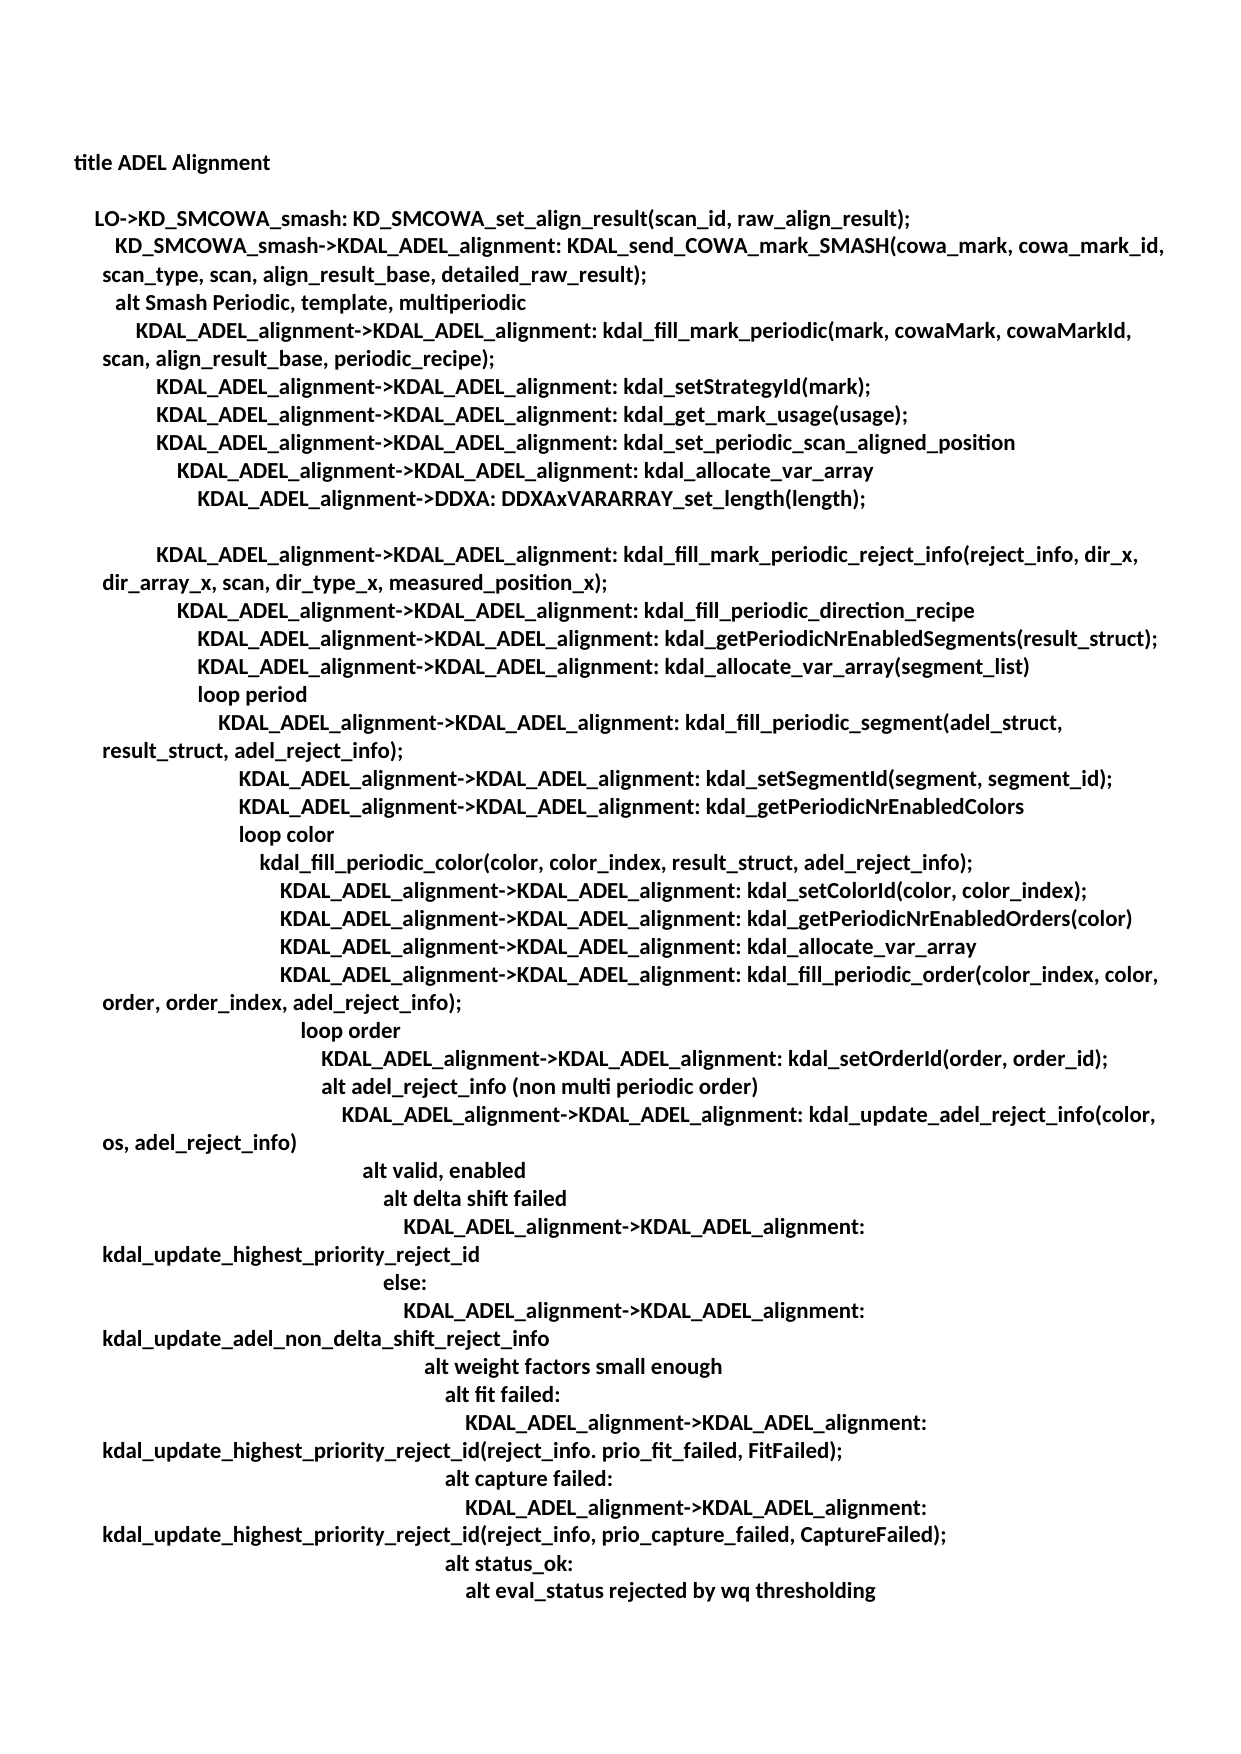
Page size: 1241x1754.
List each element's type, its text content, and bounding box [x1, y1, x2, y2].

text KD_SMCOWA_smash->KDAL_ADEL_alignment: KDAL_send_COWA_mark_SMASH(cowa_mark, cowa_mark_id, scan_type, scan, align_result_base, detailed_raw_result); [74, 232, 1181, 288]
text KDAL_ADEL_alignment->KDAL_ADEL_alignment: kdal_set_periodic_scan_aligned_position [74, 428, 1181, 456]
text loop period [74, 680, 1181, 708]
text alt fit failed: [74, 1381, 1181, 1408]
text KDAL_ADEL_alignment->KDAL_ADEL_alignment: kdal_fill_periodic_order(color_index, color, order, order_index, adel_reject_info); [74, 960, 1181, 1016]
text alt status_ok: [74, 1549, 1181, 1577]
text kdal_fill_periodic_color(color, color_index, result_struct, adel_reject_info); [74, 848, 1181, 876]
text KDAL_ADEL_alignment->DDXA: DDXAxVARARRAY_set_length(length); [74, 484, 1181, 512]
text KDAL_ADEL_alignment->KDAL_ADEL_alignment: kdal_allocate_var_array [74, 456, 1181, 484]
text KDAL_ADEL_alignment->KDAL_ADEL_alignment: kdal_fill_periodic_segment(adel_struct, result_struct, adel_reject_info); [74, 708, 1181, 764]
text loop order [74, 1016, 1181, 1044]
text KDAL_ADEL_alignment->KDAL_ADEL_alignment: kdal_getPeriodicNrEnabledSegments(result_struct); [74, 624, 1181, 652]
text else: [74, 1268, 1181, 1296]
text alt valid, enabled [74, 1156, 1181, 1184]
text KDAL_ADEL_alignment->KDAL_ADEL_alignment: kdal_setStrategyId(mark); [74, 372, 1181, 400]
text LO->KD_SMCOWA_smash: KD_SMCOWA_set_align_result(scan_id, raw_align_result); [74, 204, 1181, 232]
text KDAL_ADEL_alignment->KDAL_ADEL_alignment: kdal_update_highest_priority_reject_id(reject_info, prio_capture_failed, CaptureFailed); [74, 1493, 1181, 1549]
text alt Smash Periodic, template, multiperiodic [74, 288, 1181, 316]
text alt delta shift failed [74, 1184, 1181, 1212]
text KDAL_ADEL_alignment->KDAL_ADEL_alignment: kdal_setColorId(color, color_index); [74, 876, 1181, 904]
text KDAL_ADEL_alignment->KDAL_ADEL_alignment: kdal_fill_mark_periodic(mark, cowaMark, cowaMarkId, scan, align_result_base, periodic_recipe); [74, 316, 1181, 372]
text KDAL_ADEL_alignment->KDAL_ADEL_alignment: kdal_setSegmentId(segment, segment_id); [74, 764, 1181, 792]
text KDAL_ADEL_alignment->KDAL_ADEL_alignment: kdal_getPeriodicNrEnabledColors [74, 792, 1181, 820]
text alt capture failed: [74, 1464, 1181, 1493]
text alt weight factors small enough [74, 1352, 1181, 1381]
text KDAL_ADEL_alignment->KDAL_ADEL_alignment: kdal_update_adel_reject_info(color, os, adel_reject_info) [74, 1100, 1181, 1156]
text alt adel_reject_info (non multi periodic order) [74, 1072, 1181, 1100]
text KDAL_ADEL_alignment->KDAL_ADEL_alignment: kdal_get_mark_usage(usage); [74, 400, 1181, 428]
text KDAL_ADEL_alignment->KDAL_ADEL_alignment: kdal_setOrderId(order, order_id); [74, 1044, 1181, 1072]
text alt eval_status rejected by wq thresholding [74, 1577, 1181, 1605]
text KDAL_ADEL_alignment->KDAL_ADEL_alignment: kdal_update_highest_priority_reject_id [74, 1212, 1181, 1268]
text loop color [74, 820, 1181, 848]
text KDAL_ADEL_alignment->KDAL_ADEL_alignment: kdal_update_adel_non_delta_shift_reject_info [74, 1296, 1181, 1352]
text KDAL_ADEL_alignment->KDAL_ADEL_alignment: kdal_fill_periodic_direction_recipe [74, 596, 1181, 624]
text KDAL_ADEL_alignment->KDAL_ADEL_alignment: kdal_allocate_var_array [74, 932, 1181, 960]
text KDAL_ADEL_alignment->KDAL_ADEL_alignment: kdal_getPeriodicNrEnabledOrders(color) [74, 904, 1181, 932]
text KDAL_ADEL_alignment->KDAL_ADEL_alignment: kdal_fill_mark_periodic_reject_info(reject_info, dir_x, dir_array_x, scan, dir_type_x, measured_position_x); [74, 540, 1181, 596]
text title ADEL Alignment [74, 148, 1181, 176]
text KDAL_ADEL_alignment->KDAL_ADEL_alignment: kdal_allocate_var_array(segment_list) [74, 652, 1181, 680]
text KDAL_ADEL_alignment->KDAL_ADEL_alignment: kdal_update_highest_priority_reject_id(reject_info. prio_fit_failed, FitFailed); [74, 1408, 1181, 1464]
